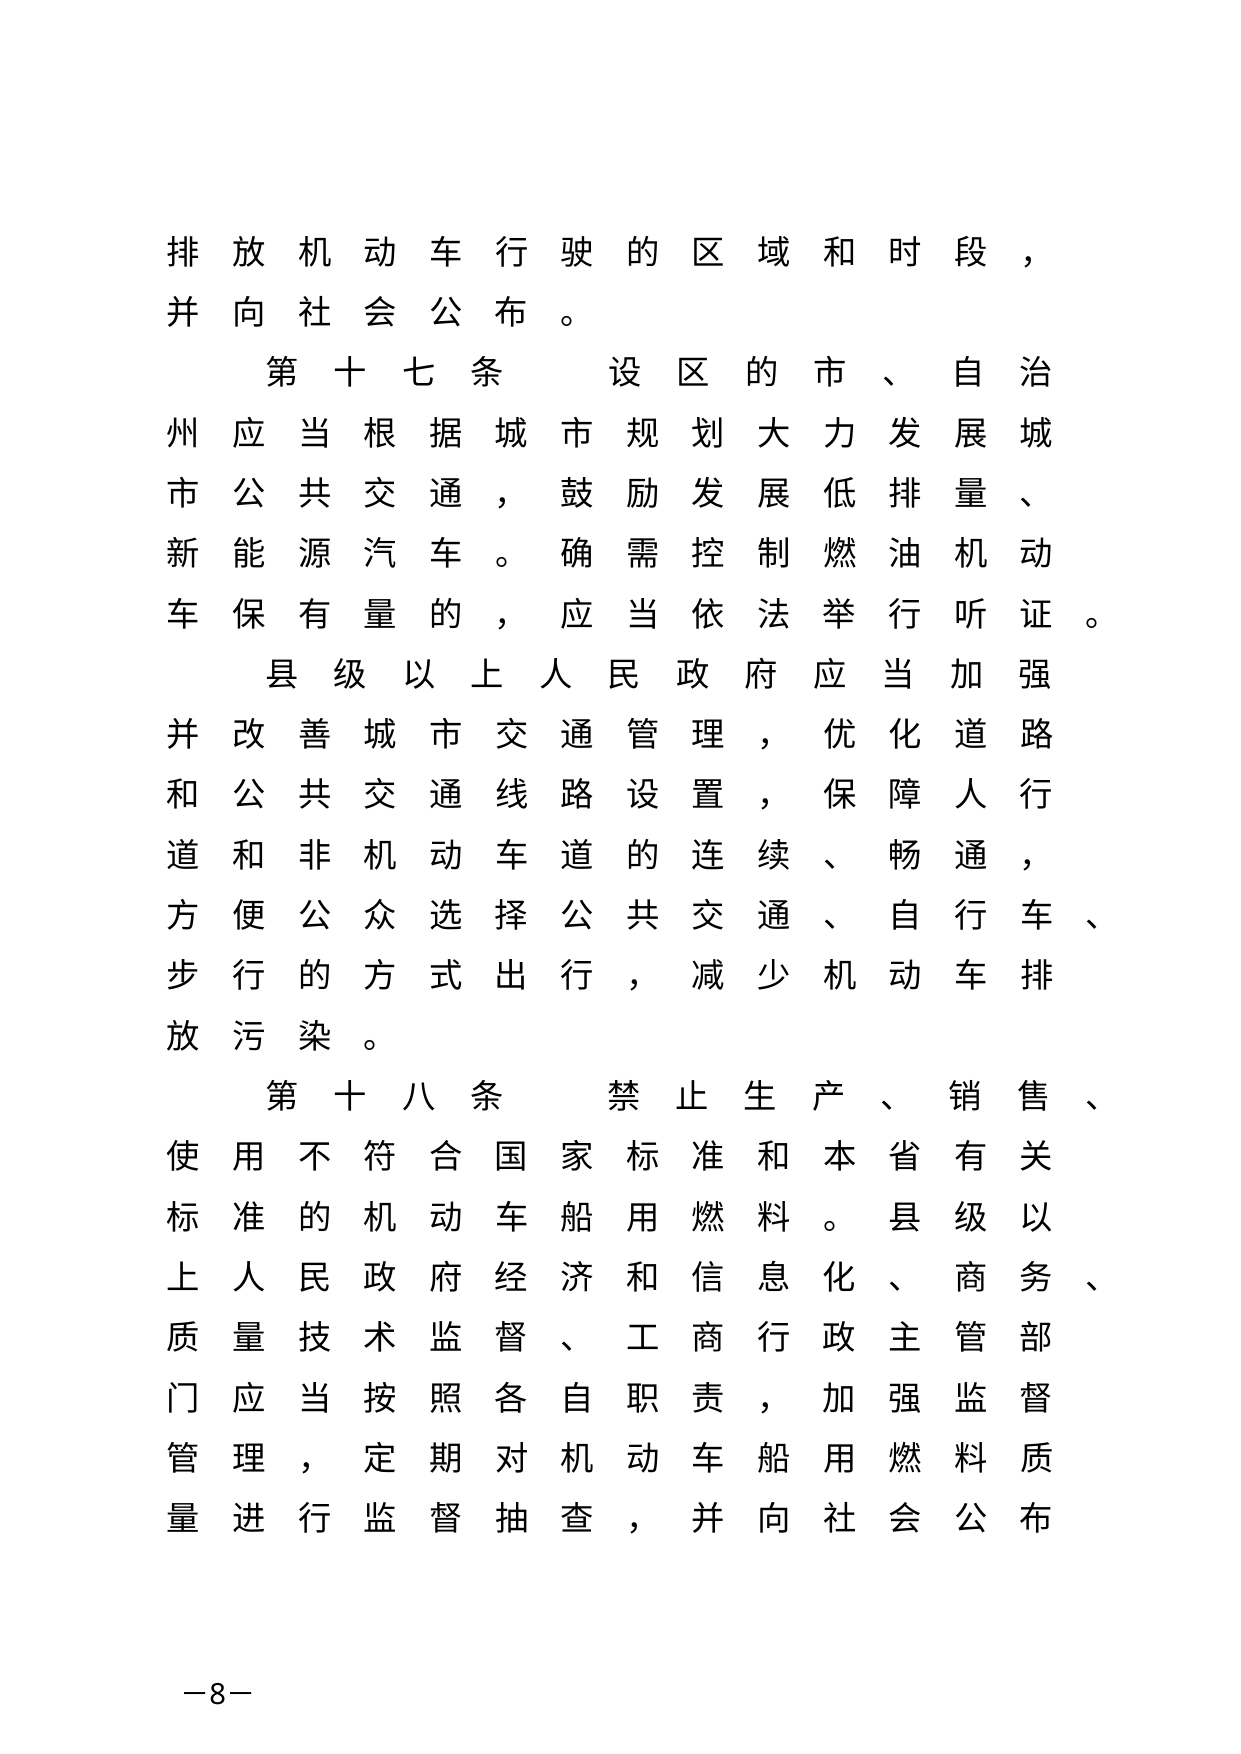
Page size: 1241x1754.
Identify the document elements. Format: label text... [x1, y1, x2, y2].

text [167, 1064, 1085, 1546]
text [167, 219, 1085, 340]
text 第十七条 设区的市、自治州应当根据城市规划大力发展城市公共交通，鼓励发展低排量、新能源汽车。确需控制燃油机动车保有量的，应当依法举行听证。 [167, 340, 1085, 642]
text 县级以上人民政府应当加强并改善城市交通管理，优化道路和公共交通线路设置，保障人行道和非机动车道的连续、畅通，方便公众选择公共交通、自行车、步行的方式出行，减少机动车排放污染。 [167, 642, 1085, 1064]
